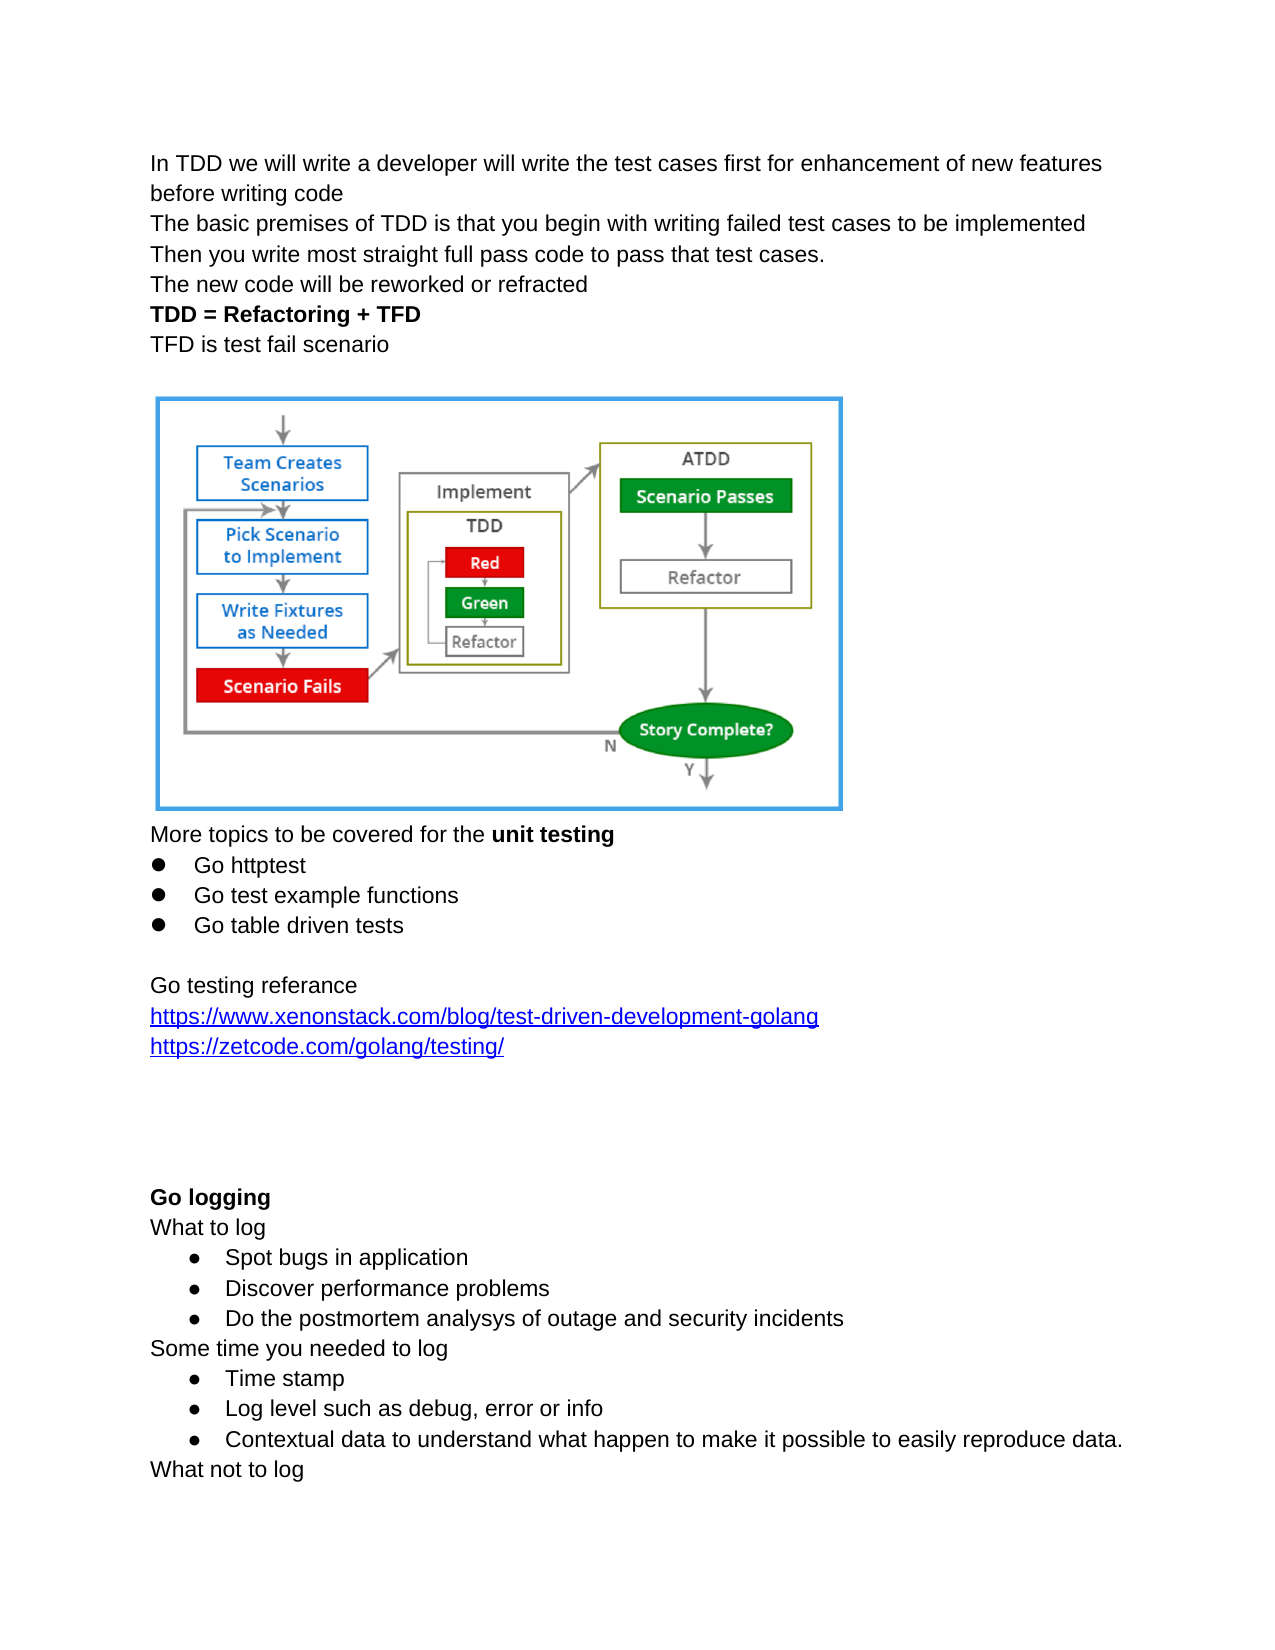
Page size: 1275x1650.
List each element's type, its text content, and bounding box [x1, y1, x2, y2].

text TFD is test fail scenario [150, 331, 1125, 358]
list Go test example functions [150, 882, 1125, 908]
list Go httptest [150, 852, 1125, 878]
text The new code will be reworked or refracted [150, 271, 1125, 297]
list Spot bugs in application [187, 1244, 1125, 1271]
text TDD = Refactoring + TFD [150, 301, 1125, 327]
text The basic premises of TDD is that you begin with writing failed test cases to be implemented [150, 210, 1125, 237]
text https://www.xenonstack.com/blog/test-driven-development-golang [150, 1003, 1125, 1029]
text What to log [150, 1214, 1125, 1240]
list Log level such as debug, error or info [187, 1395, 1125, 1422]
text In TDD we will write a developer will write the test cases first for enhancement of new features before writing code [150, 150, 1125, 207]
text Go logging [150, 1184, 1125, 1210]
text What not to log [150, 1456, 1125, 1482]
picture [150, 391, 850, 818]
text https://zetcode.com/golang/testing/ [150, 1033, 1125, 1059]
list Time stamp [187, 1365, 1125, 1391]
text Go testing referance [150, 972, 1125, 999]
text Some time you needed to log [150, 1335, 1125, 1361]
list Discover performance problems [187, 1274, 1125, 1301]
text More topics to be covered for the unit testing [150, 821, 1125, 848]
list Do the postmortem analysys of outage and security incidents [187, 1305, 1125, 1331]
list Contextual data to understand what happen to make it possible to easily reproduce data. [187, 1426, 1125, 1452]
text Then you write most straight full pass code to pass that test cases. [150, 241, 1125, 267]
list Go table driven tests [150, 912, 1125, 938]
